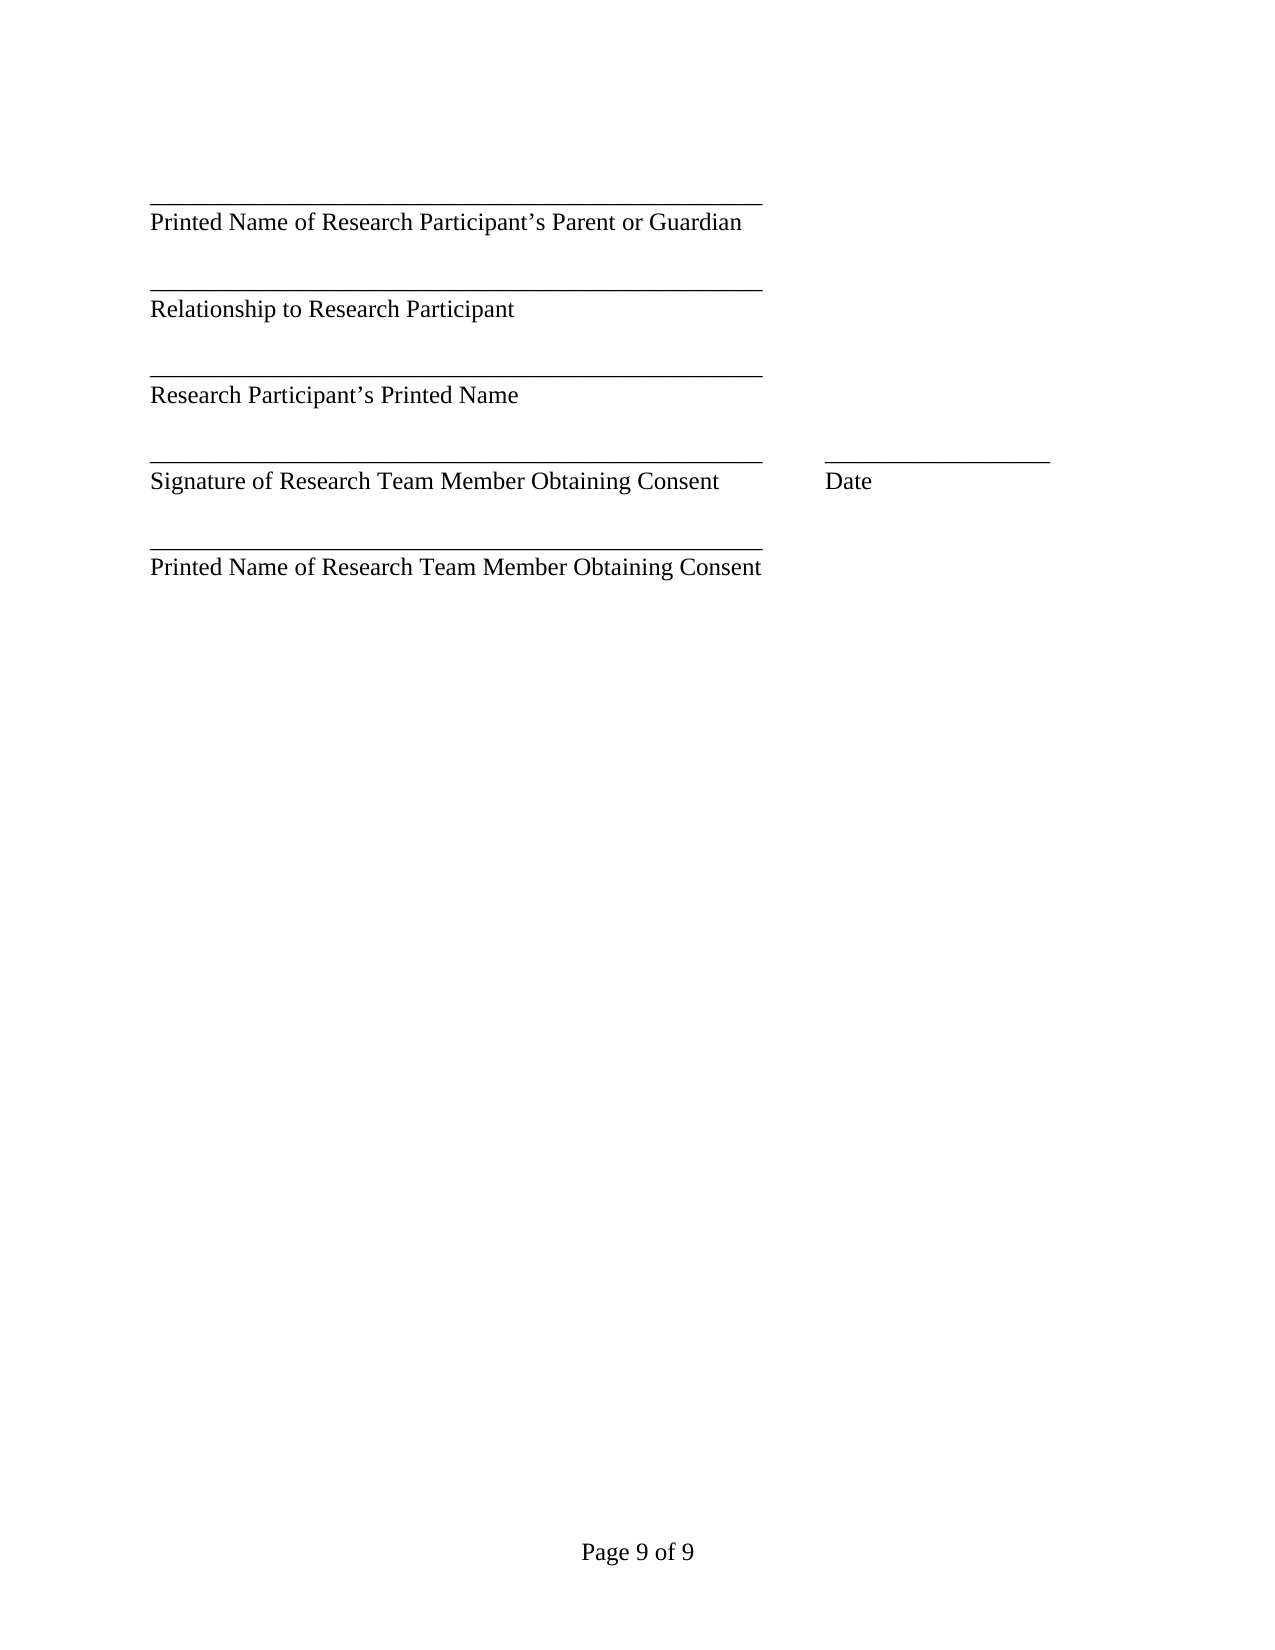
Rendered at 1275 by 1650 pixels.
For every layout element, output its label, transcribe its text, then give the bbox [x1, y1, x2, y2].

text _________________________________________________ [150, 265, 1125, 294]
text Relationship to Research Participant [150, 294, 1125, 322]
text Research Participant’s Printed Name [150, 380, 1125, 409]
text Printed Name of Research Team Member Obtaining Consent [150, 552, 1125, 581]
text Signature of Research Team Member Obtaining Consent Date [150, 466, 1125, 495]
text _________________________________________________ __________________ [150, 437, 1125, 466]
text _________________________________________________ [150, 179, 1125, 207]
text _________________________________________________ [150, 351, 1125, 380]
text Printed Name of Research Participant’s Parent or Guardian [150, 207, 1125, 236]
text _________________________________________________ [150, 524, 1125, 552]
